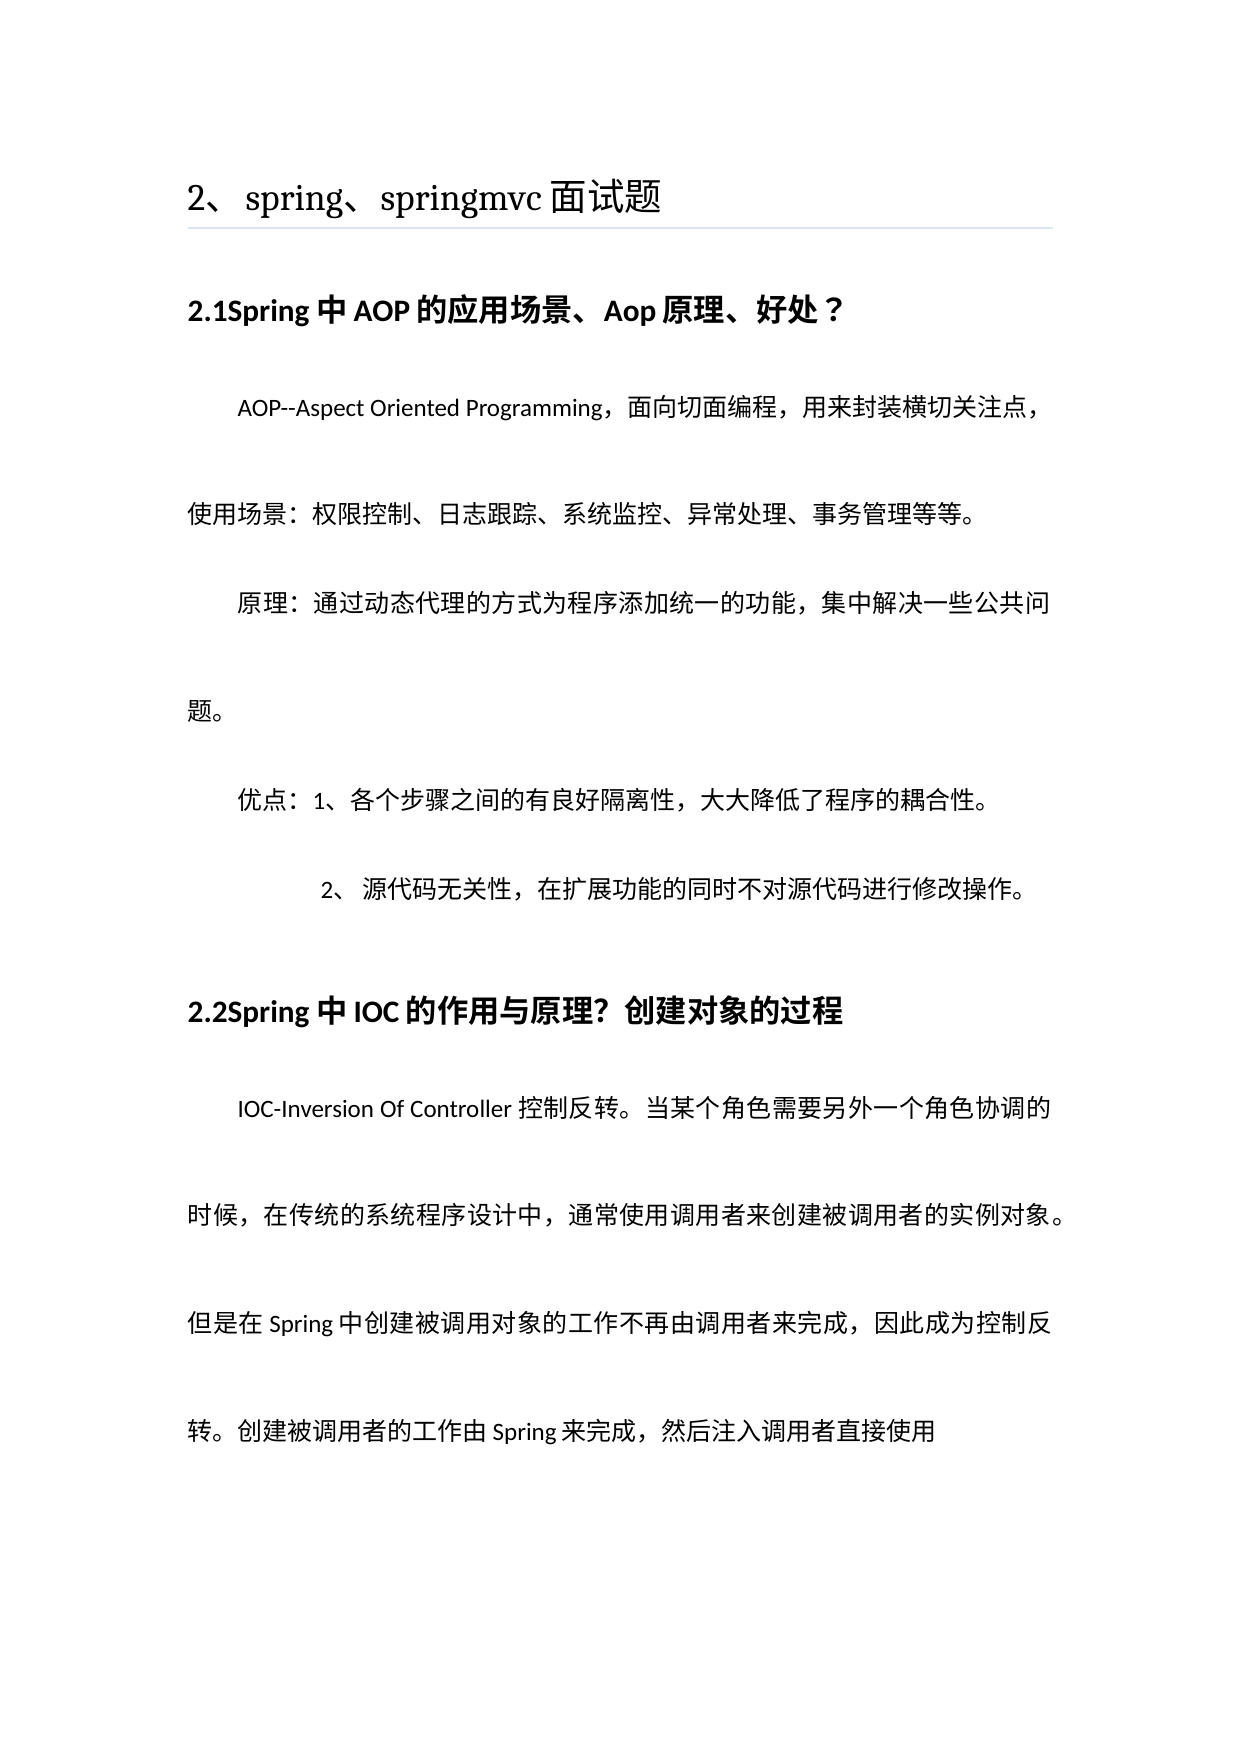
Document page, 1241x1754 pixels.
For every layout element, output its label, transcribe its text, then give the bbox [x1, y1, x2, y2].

text 优点：1、各个步骤之间的有良好隔离性，大大降低了程序的耦合性。 [187, 766, 1053, 831]
subtitle spring、springmvc面试题 [187, 162, 1053, 229]
text AOP--Aspect Oriented Programming，面向切面编程，用来封装横切关注点，使用场景：权限控制、日志跟踪、系统监控、异常处理、事务管理等等。 [187, 373, 1053, 545]
text 原理：通过动态代理的方式为程序添加统一的功能，集中解决一些公共问题。 [187, 569, 1053, 742]
list 源代码无关性，在扩展功能的同时不对源代码进行修改操作。 [320, 855, 1053, 920]
subtitle 2.1Spring中AOP的应用场景、Aop原理、好处？ [187, 275, 1053, 340]
subtitle 2.2Spring中IOC的作用与原理？创建对象的过程 [187, 976, 1053, 1041]
text IOC-Inversion Of Controller控制反转。当某个角色需要另外一个角色协调的时候，在传统的系统程序设计中，通常使用调用者来创建被调用者的实例对象。但是在Spring中创建被调用对象的工作不再由调用者来完成，因此成为控制反转。创建被调用者的工作由Spring来完成，然后注入调用者直接使用 [187, 1074, 1053, 1462]
